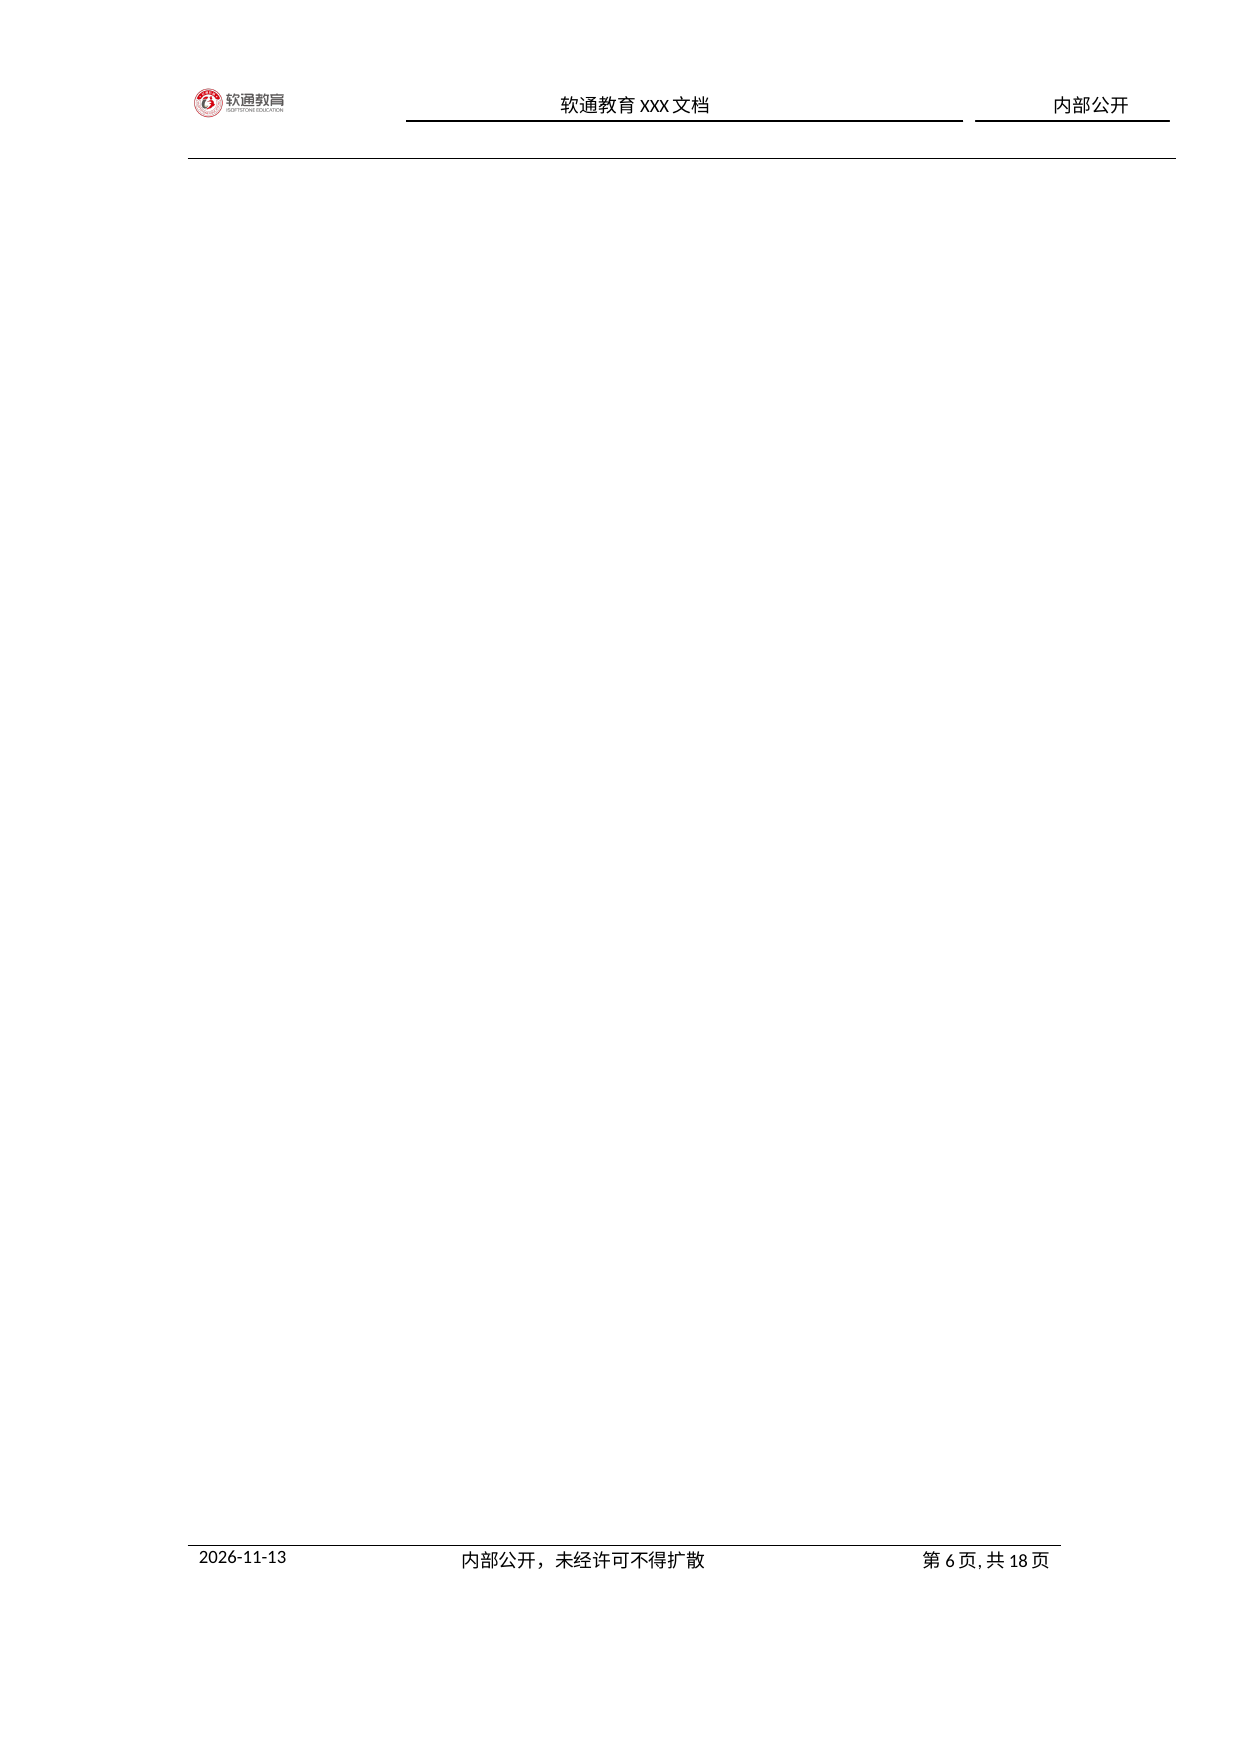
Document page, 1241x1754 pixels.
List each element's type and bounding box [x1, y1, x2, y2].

picture [193, 88, 284, 118]
